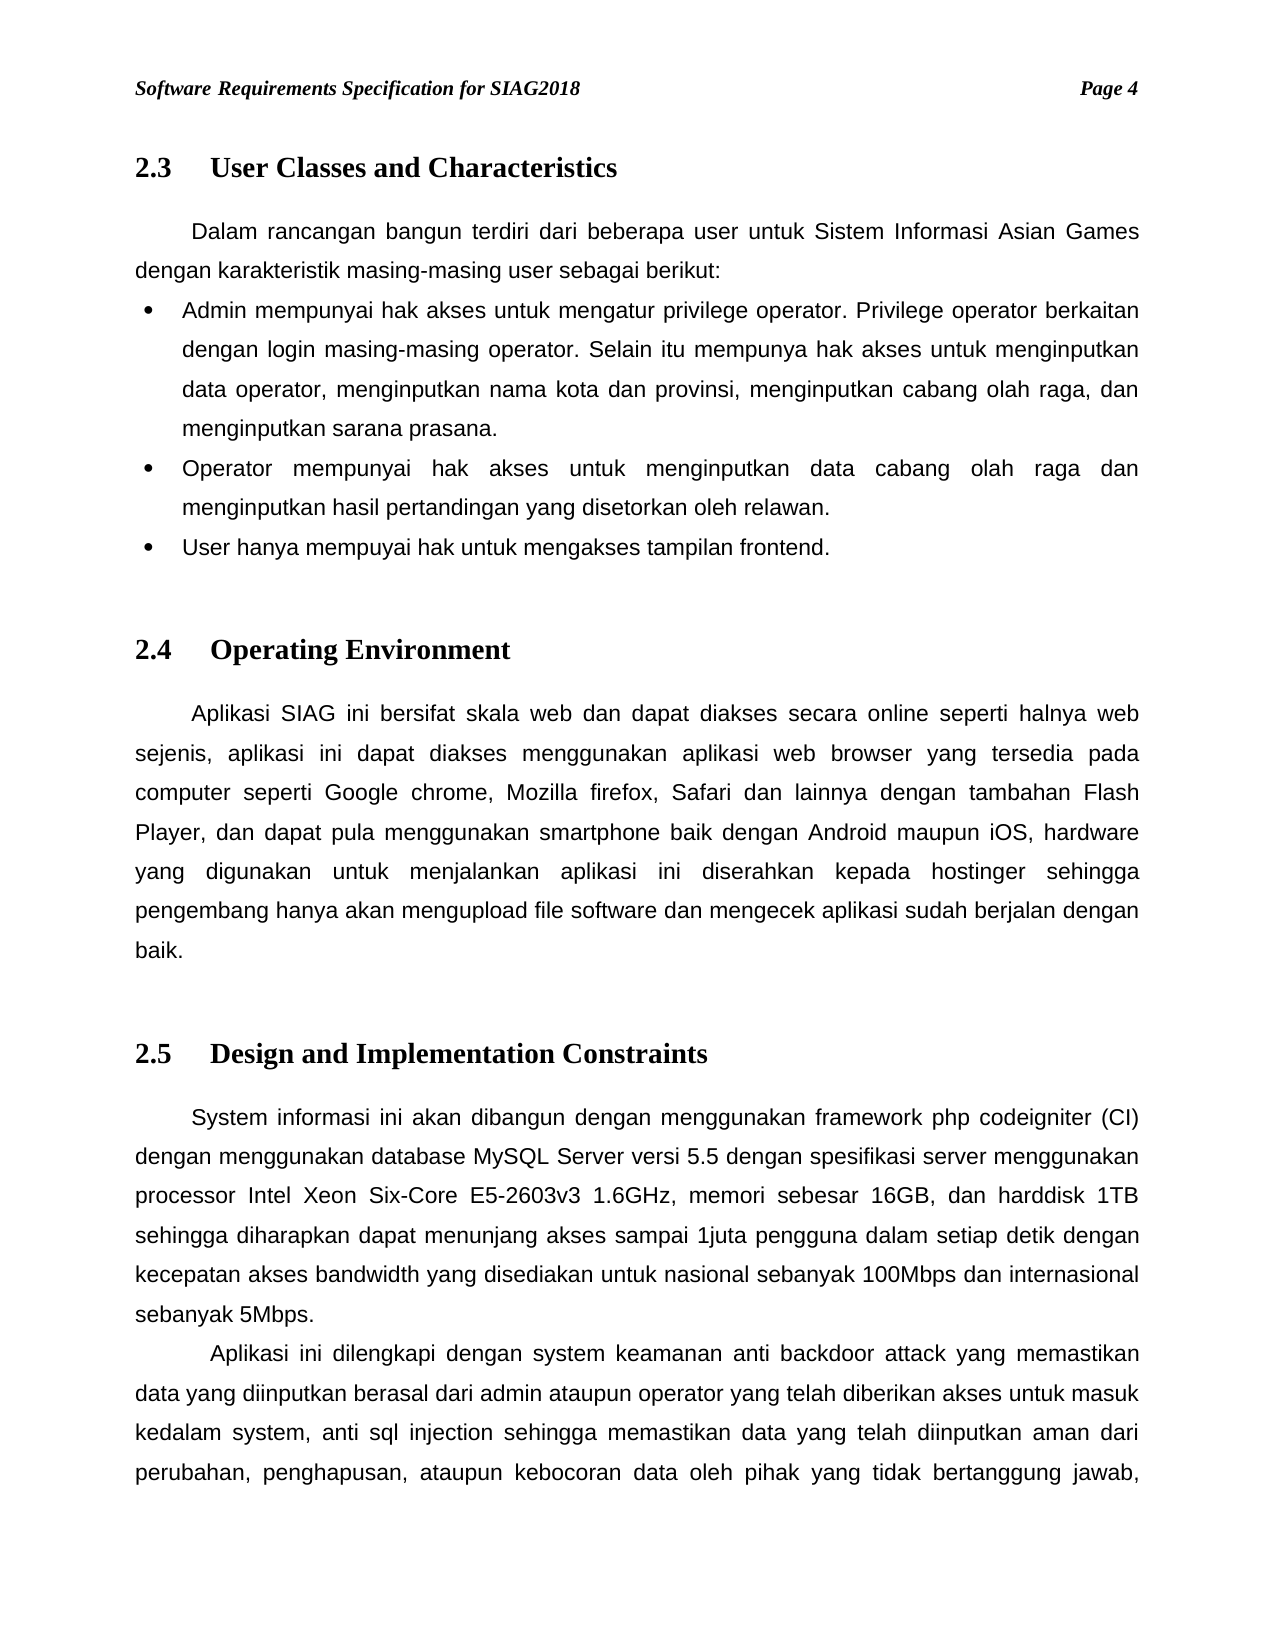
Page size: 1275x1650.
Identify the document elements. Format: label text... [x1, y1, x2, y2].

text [135, 1340, 1140, 1485]
text System informasi ini akan dibangun dengan menggunakan framework php codeigniter (CI) dengan menggunakan database MySQL Server versi 5.5 dengan spesifikasi server menggunakan processor Intel Xeon Six-Core E5-2603v3 1.6GHz, memori sebesar 16GB, dan harddisk 1TB sehingga diharapkan dapat menunjang akses sampai 1juta pengguna dalam setiap detik dengan kecepatan akses bandwidth yang disediakan untuk nasional sebanyak 100Mbps dan internasional sebanyak 5Mbps. [135, 1103, 1140, 1327]
list Operator mempunyai hak akses untuk menginputkan data cabang olah raga dan menginputkan hasil pertandingan yang disetorkan oleh relawan. [144, 454, 1140, 520]
text Aplikasi SIAG ini bersifat skala web dan dapat diakses secara online seperti halnya web sejenis, aplikasi ini dapat diakses menggunakan aplikasi web browser yang tersedia pada computer seperti Google chrome, Mozilla firefox, Safari dan lainnya dengan tambahan Flash Player, dan dapat pula menggunakan smartphone baik dengan Android maupun iOS, hardware yang digunakan untuk menjalankan aplikasi ini diserahkan kepada hostinger sehingga pengembang hanya akan mengupload file software dan mengecek aplikasi sudah berjalan dengan baik. [135, 700, 1140, 963]
subtitle Design and Implementation Constraints [135, 1036, 1140, 1069]
list User hanya mempuyai hak untuk mengakses tampilan frontend. [144, 533, 1140, 560]
text Dalam rancangan bangun terdiri dari beberapa user untuk Sistem Informasi Asian Games dengan karakteristik masing-masing user sebagai berikut: [135, 218, 1140, 283]
subtitle User Classes and Characteristics [135, 150, 1140, 183]
list Admin mempunyai hak akses untuk mengatur privilege operator. Privilege operator berkaitan dengan login masing-masing operator. Selain itu mempunya hak akses untuk menginputkan data operator, menginputkan nama kota dan provinsi, menginputkan cabang olah raga, dan menginputkan sarana prasana. [144, 297, 1140, 441]
subtitle Operating Environment [135, 632, 1140, 666]
